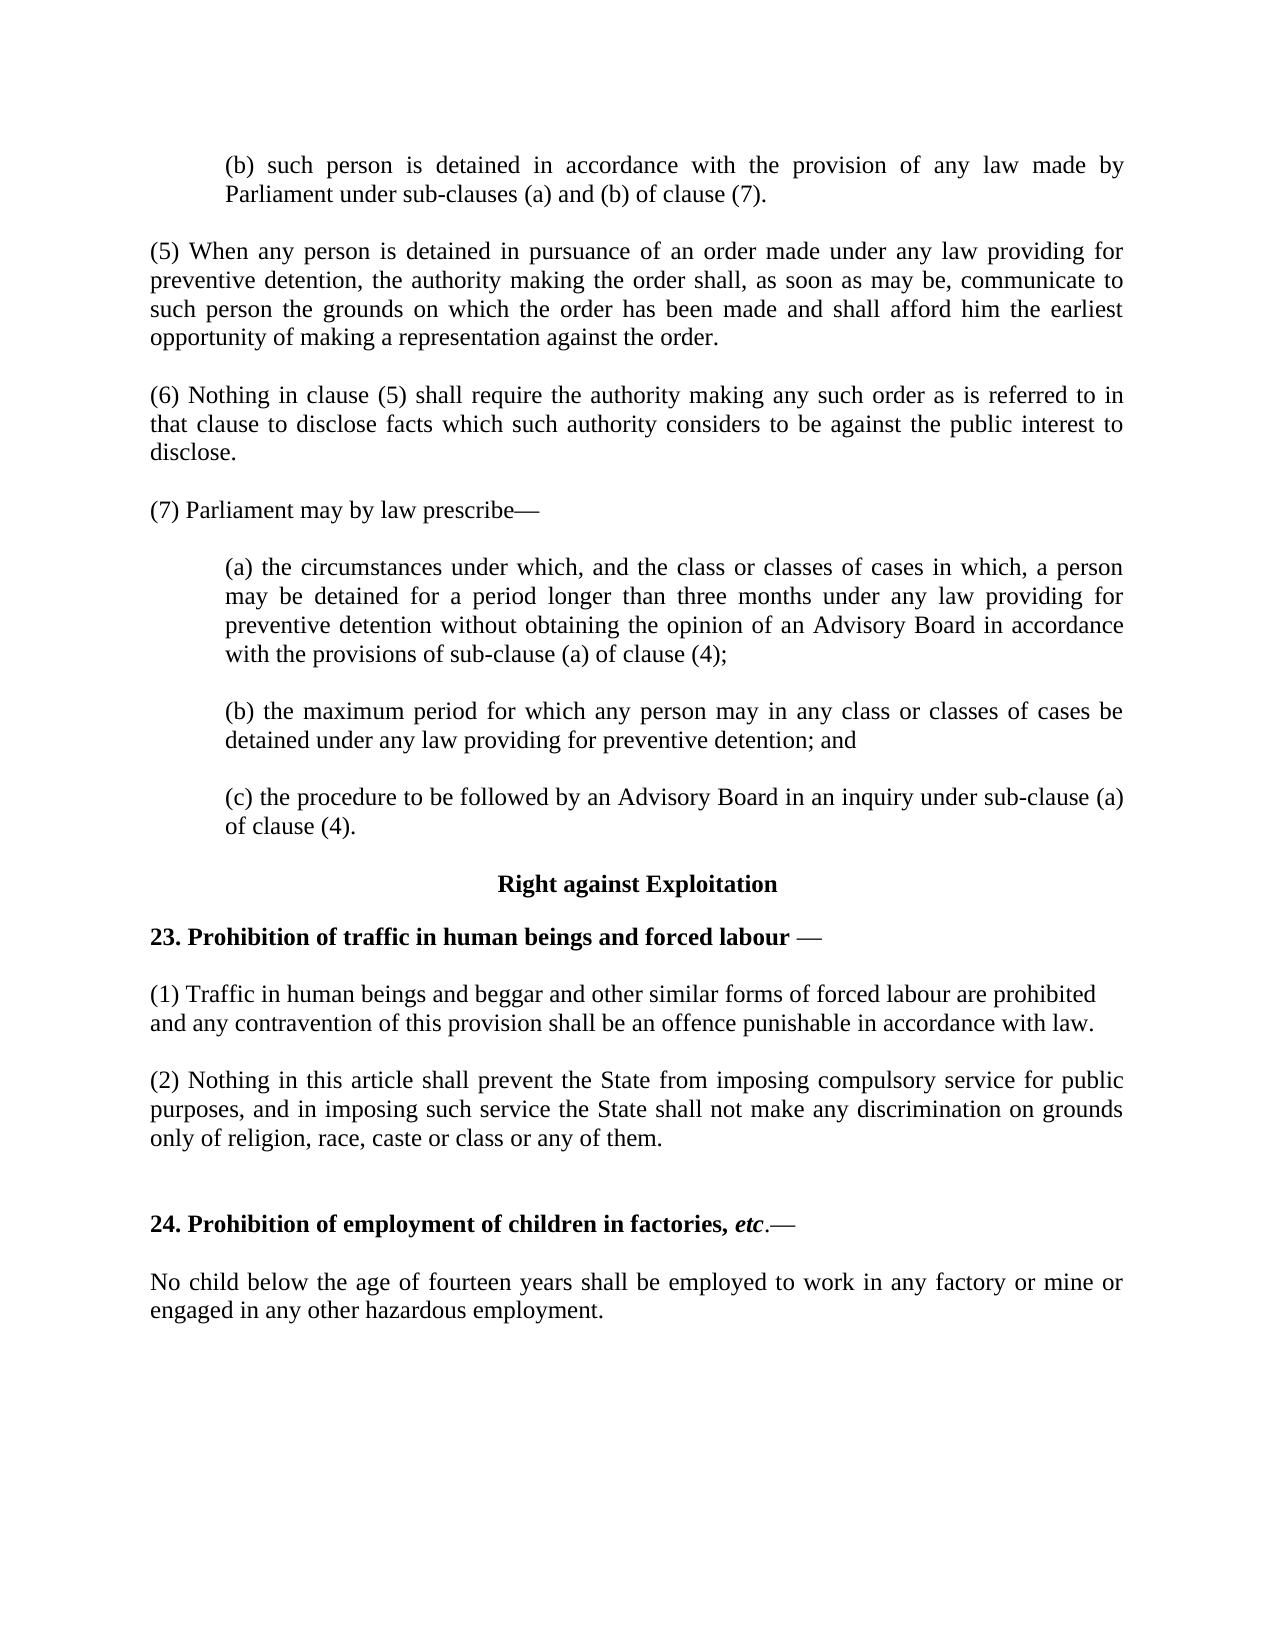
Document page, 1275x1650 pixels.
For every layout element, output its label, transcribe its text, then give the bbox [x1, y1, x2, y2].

text (b) such person is detained in accordance with the provision of any law made by Parliament under sub-clauses (a) and (b) of clause (7). [225, 150, 1125, 207]
text 24. Prohibition of employment of children in factories, etc.— [150, 1209, 1125, 1238]
text (c) the procedure to be followed by an Advisory Board in an inquiry under sub-clause (a) of clause (4). [225, 782, 1125, 840]
text (6) Nothing in clause (5) shall require the authority making any such order as is referred to in that clause to disclose facts which such authority considers to be against the public interest to disclose. [150, 380, 1125, 466]
text (7) Parliament may by law prescribe— [150, 495, 1125, 524]
text (2) Nothing in this article shall prevent the State from imposing compulsory service for public purposes, and in imposing such service the State shall not make any discrimination on grounds only of religion, race, caste or class or any of them. [150, 1065, 1125, 1152]
subtitle Right against Exploitation [150, 869, 1125, 897]
text (b) the maximum period for which any person may in any class or classes of cases be detained under any law providing for preventive detention; and [225, 696, 1125, 754]
text (1) Traffic in human beings and beggar and other similar forms of forced labour are prohibited and any contravention of this provision shall be an offence punishable in accordance with law. [150, 950, 1125, 1037]
text No child below the age of fourteen years shall be employed to work in any factory or mine or engaged in any other hazardous employment. [150, 1267, 1125, 1324]
text (5) When any person is detained in pursuance of an order made under any law providing for preventive detention, the authority making the order shall, as soon as may be, communicate to such person the grounds on which the order has been made and shall afford him the earliest opportunity of making a representation against the order. [150, 236, 1125, 351]
text 23. Prohibition of traffic in human beings and forced labour — [150, 922, 1125, 950]
text (a) the circumstances under which, and the class or classes of cases in which, a person may be detained for a period longer than three months under any law providing for preventive detention without obtaining the opinion of an Advisory Board in accordance with the provisions of sub-clause (a) of clause (4); [225, 552, 1125, 667]
